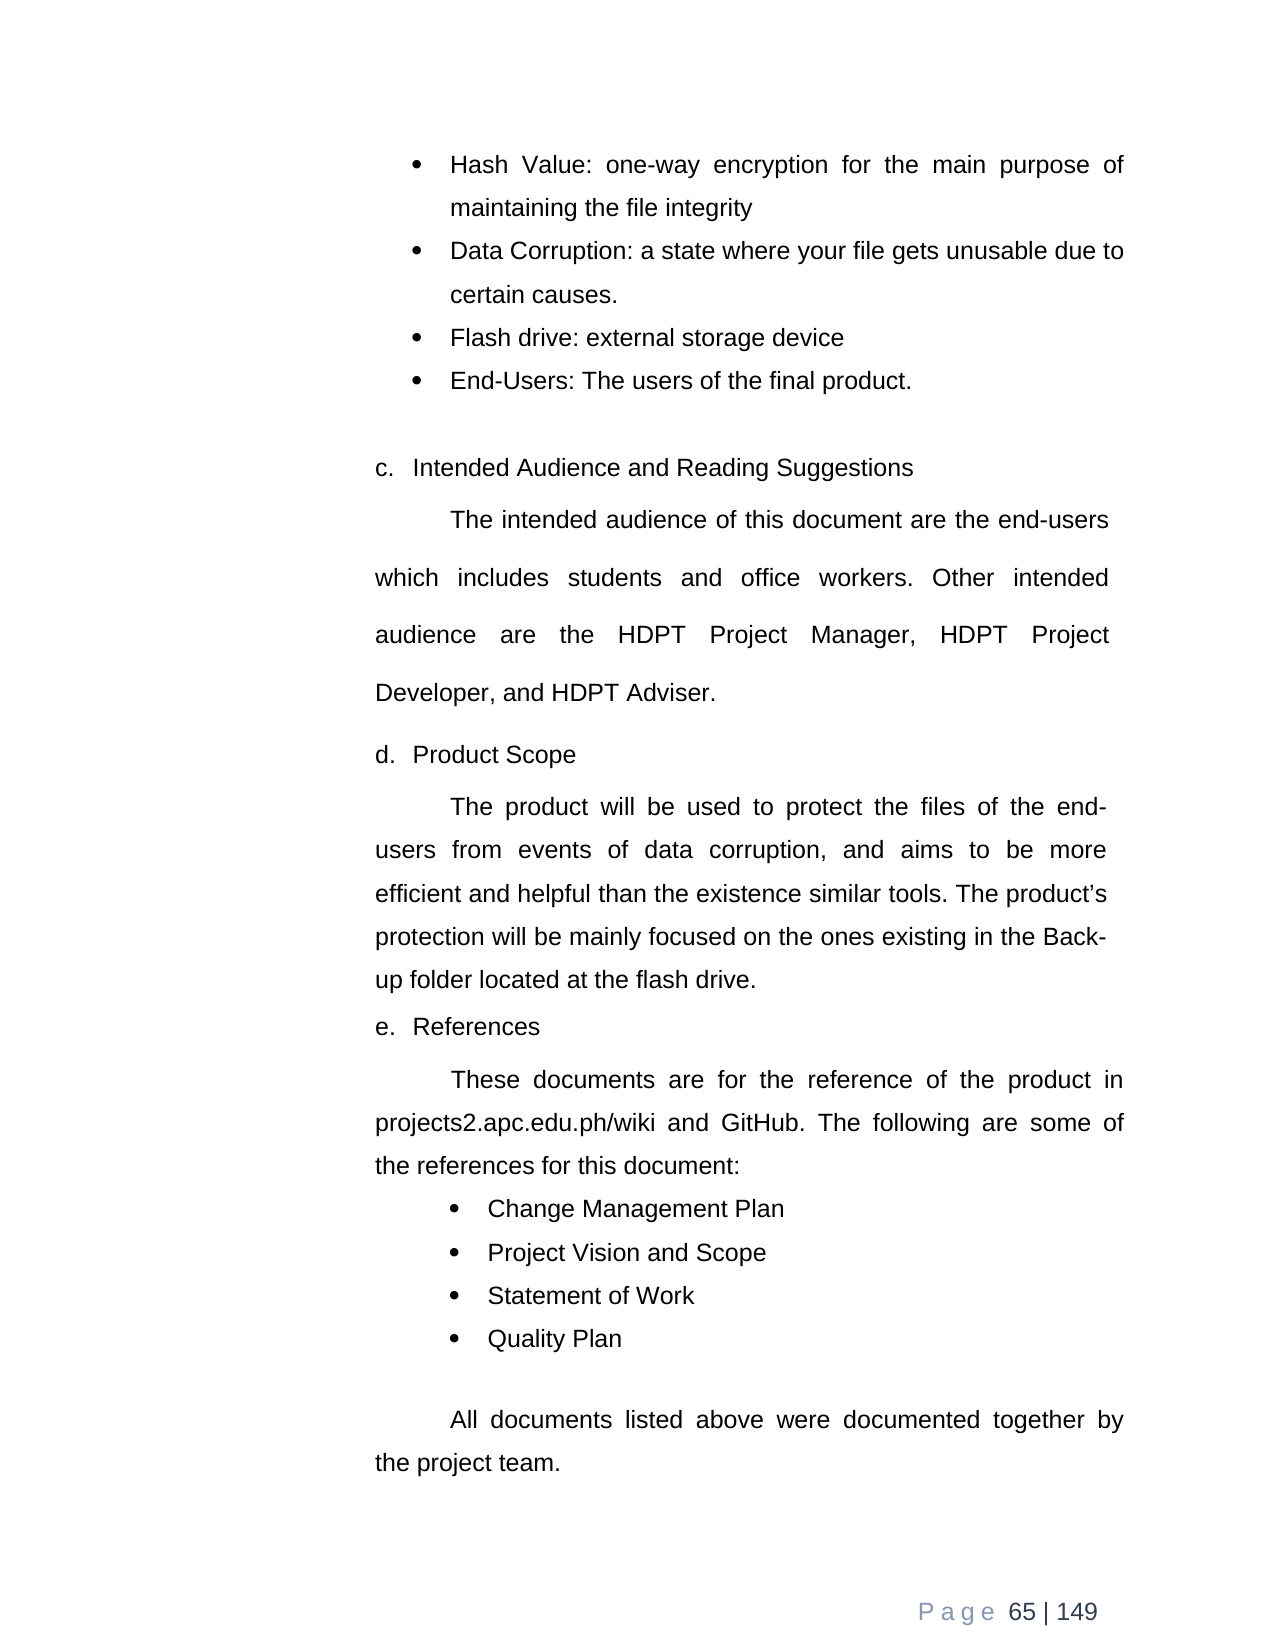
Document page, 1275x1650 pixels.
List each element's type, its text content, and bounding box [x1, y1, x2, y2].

text The intended audience of this document are the end-users which includes students and office workers. Other intended audience are the HDPT Project Manager, HDPT Project Developer, and HDPT Adviser. [375, 506, 1110, 707]
list Hash Value: one-way encryption for the main purpose of maintaining the file integrity [412, 150, 1125, 222]
subtitle Intended Audience and Reading Suggestions [375, 453, 1125, 482]
list End-Users: The users of the final product. [412, 366, 1125, 395]
list Project Vision and Scope [450, 1237, 1125, 1266]
text The product will be used to protect the files of the end-users from events of data corruption, and aims to be more efficient and helpful than the existence similar tools. The product’s protection will be mainly focused on the ones existing in the Back-up folder located at the flash drive. [375, 792, 1108, 994]
list Flash drive: external storage device [412, 323, 1125, 352]
list Change Management Plan [450, 1194, 1125, 1223]
text All documents listed above were documented together by the project team. [375, 1405, 1125, 1477]
list Quality Plan [450, 1324, 1125, 1353]
list Statement of Work [450, 1281, 1125, 1309]
subtitle References [375, 1012, 1125, 1041]
list Data Corruption: a state where your file gets unusable due to certain causes. [412, 236, 1125, 308]
text These documents are for the reference of the product in projects2.apc.edu.ph/wiki and GitHub. The following are some of the references for this document: [375, 1065, 1125, 1180]
subtitle Product Scope [375, 740, 1125, 768]
